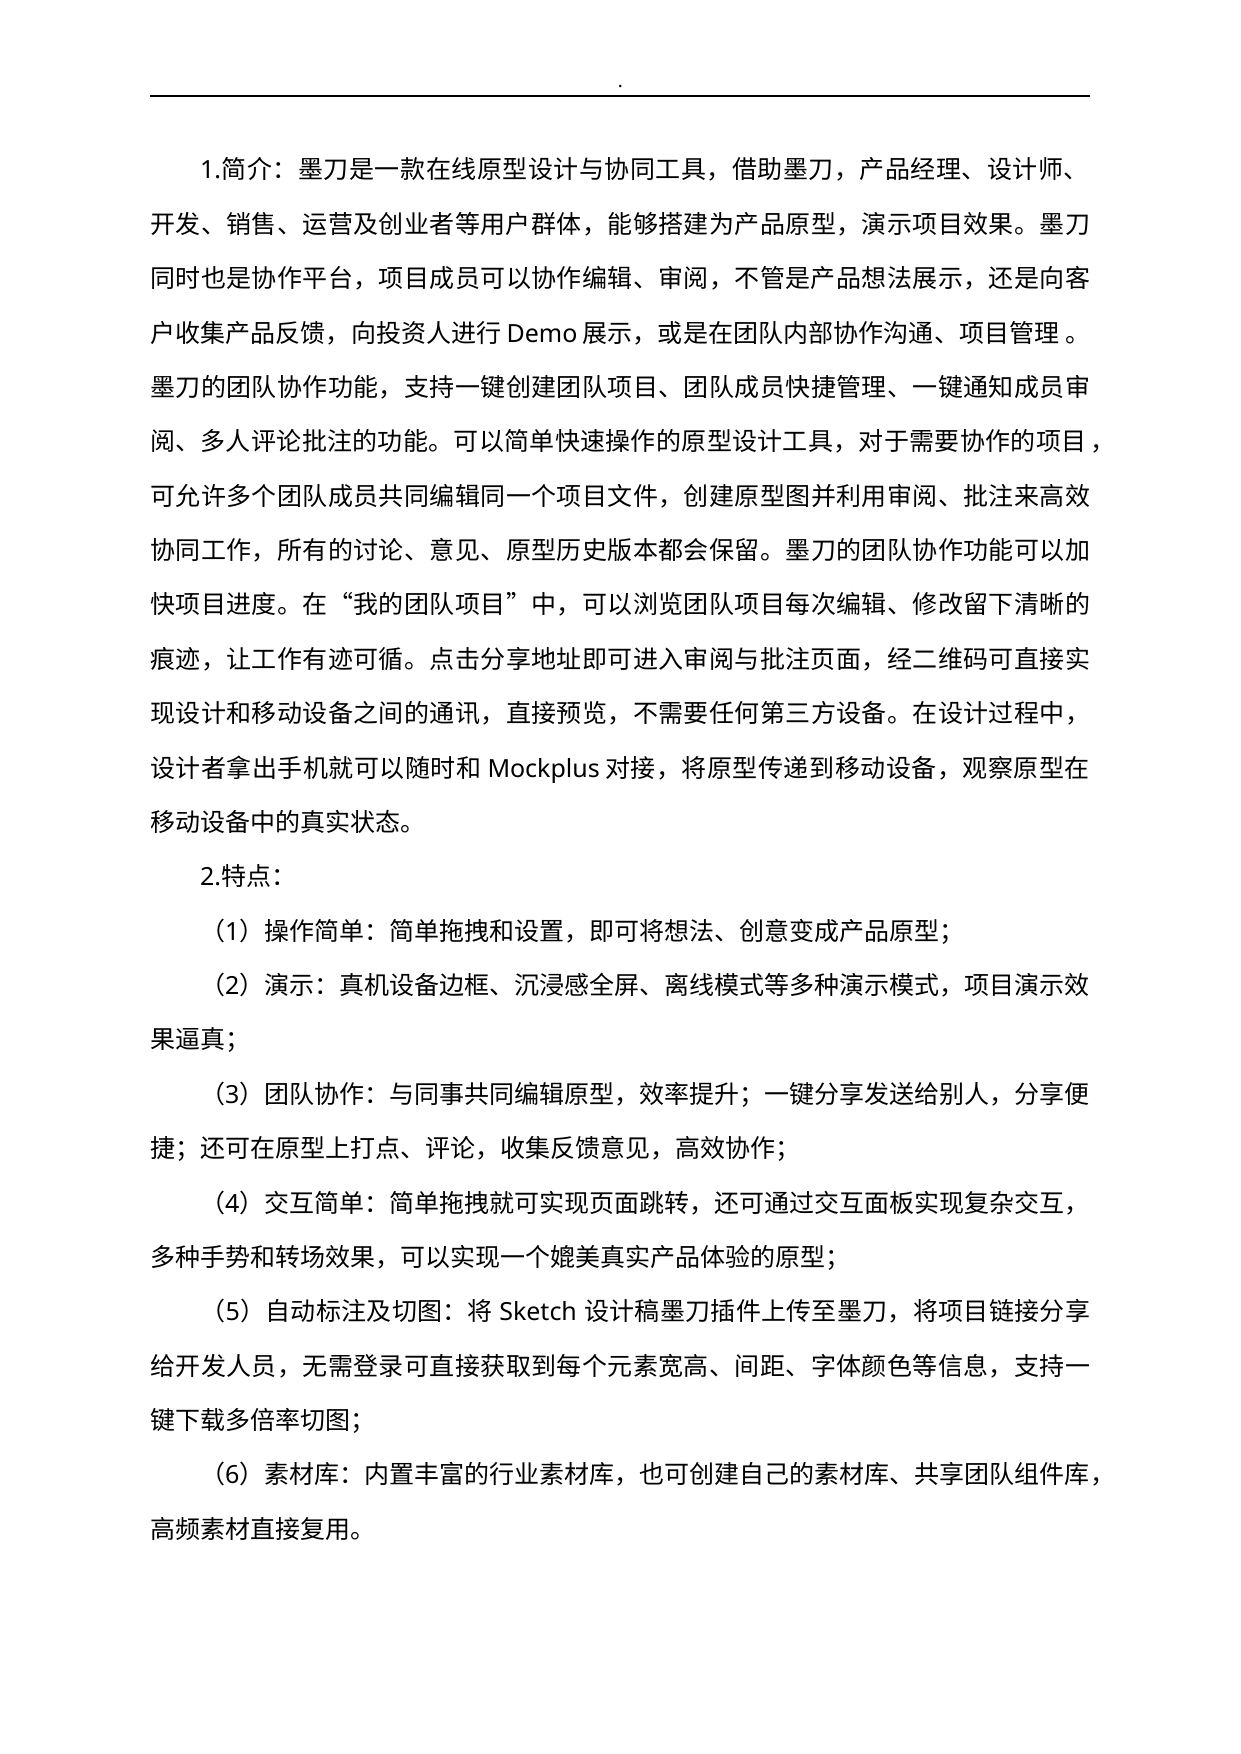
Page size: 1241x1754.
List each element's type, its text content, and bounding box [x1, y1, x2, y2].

text （5）自动标注及切图：将 Sketch 设计稿墨刀插件上传至墨刀，将项目链接分享给开发人员，无需登录可直接获取到每个元素宽高、间距、字体颜色等信息，支持一键下载多倍率切图； [150, 1292, 1090, 1437]
text （6）素材库：内置丰富的行业素材库，也可创建自己的素材库、共享团队组件库，高频素材直接复用。 [150, 1455, 1090, 1546]
text （3）团队协作：与同事共同编辑原型，效率提升；一键分享发送给别人，分享便捷；还可在原型上打点、评论，收集反馈意见，高效协作； [150, 1074, 1090, 1165]
text （4）交互简单：简单拖拽就可实现页面跳转，还可通过交互面板实现复杂交互，多种手势和转场效果，可以实现一个媲美真实产品体验的原型； [150, 1183, 1090, 1274]
text （2）演示：真机设备边框、沉浸感全屏、离线模式等多种演示模式，项目演示效果逼真； [150, 966, 1090, 1056]
text 1.简介：墨刀是一款在线原型设计与协同工具，借助墨刀，产品经理、设计师、开发、销售、运营及创业者等用户群体，能够搭建为产品原型，演示项目效果。墨刀同时也是协作平台，项目成员可以协作编辑、审阅，不管是产品想法展示，还是向客户收集产品反馈，向投资人进行Demo展示，或是在团队内部协作沟通、项目管理 。墨刀的团队协作功能，支持一键创建团队项目、团队成员快捷管理、一键通知成员审阅、多人评论批注的功能。可以简单快速操作的原型设计工具，对于需要协作的项目，可允许多个团队成员共同编辑同一个项目文件，创建原型图并利用审阅、批注来高效协同工作，所有的讨论、意见、原型历史版本都会保留。墨刀的团队协作功能可以加快项目进度。在“我的团队项目”中，可以浏览团队项目每次编辑、修改留下清晰的痕迹，让工作有迹可循。点击分享地址即可进入审阅与批注页面，经二维码可直接实现设计和移动设备之间的通讯，直接预览，不需要任何第三方设备。在设计过程中，设计者拿出手机就可以随时和Mockplus对接，将原型传递到移动设备，观察原型在移动设备中的真实状态。 [150, 150, 1090, 839]
text （1）操作简单：简单拖拽和设置，即可将想法、创意变成产品原型； [150, 911, 1090, 947]
text 2.特点： [150, 857, 1090, 893]
